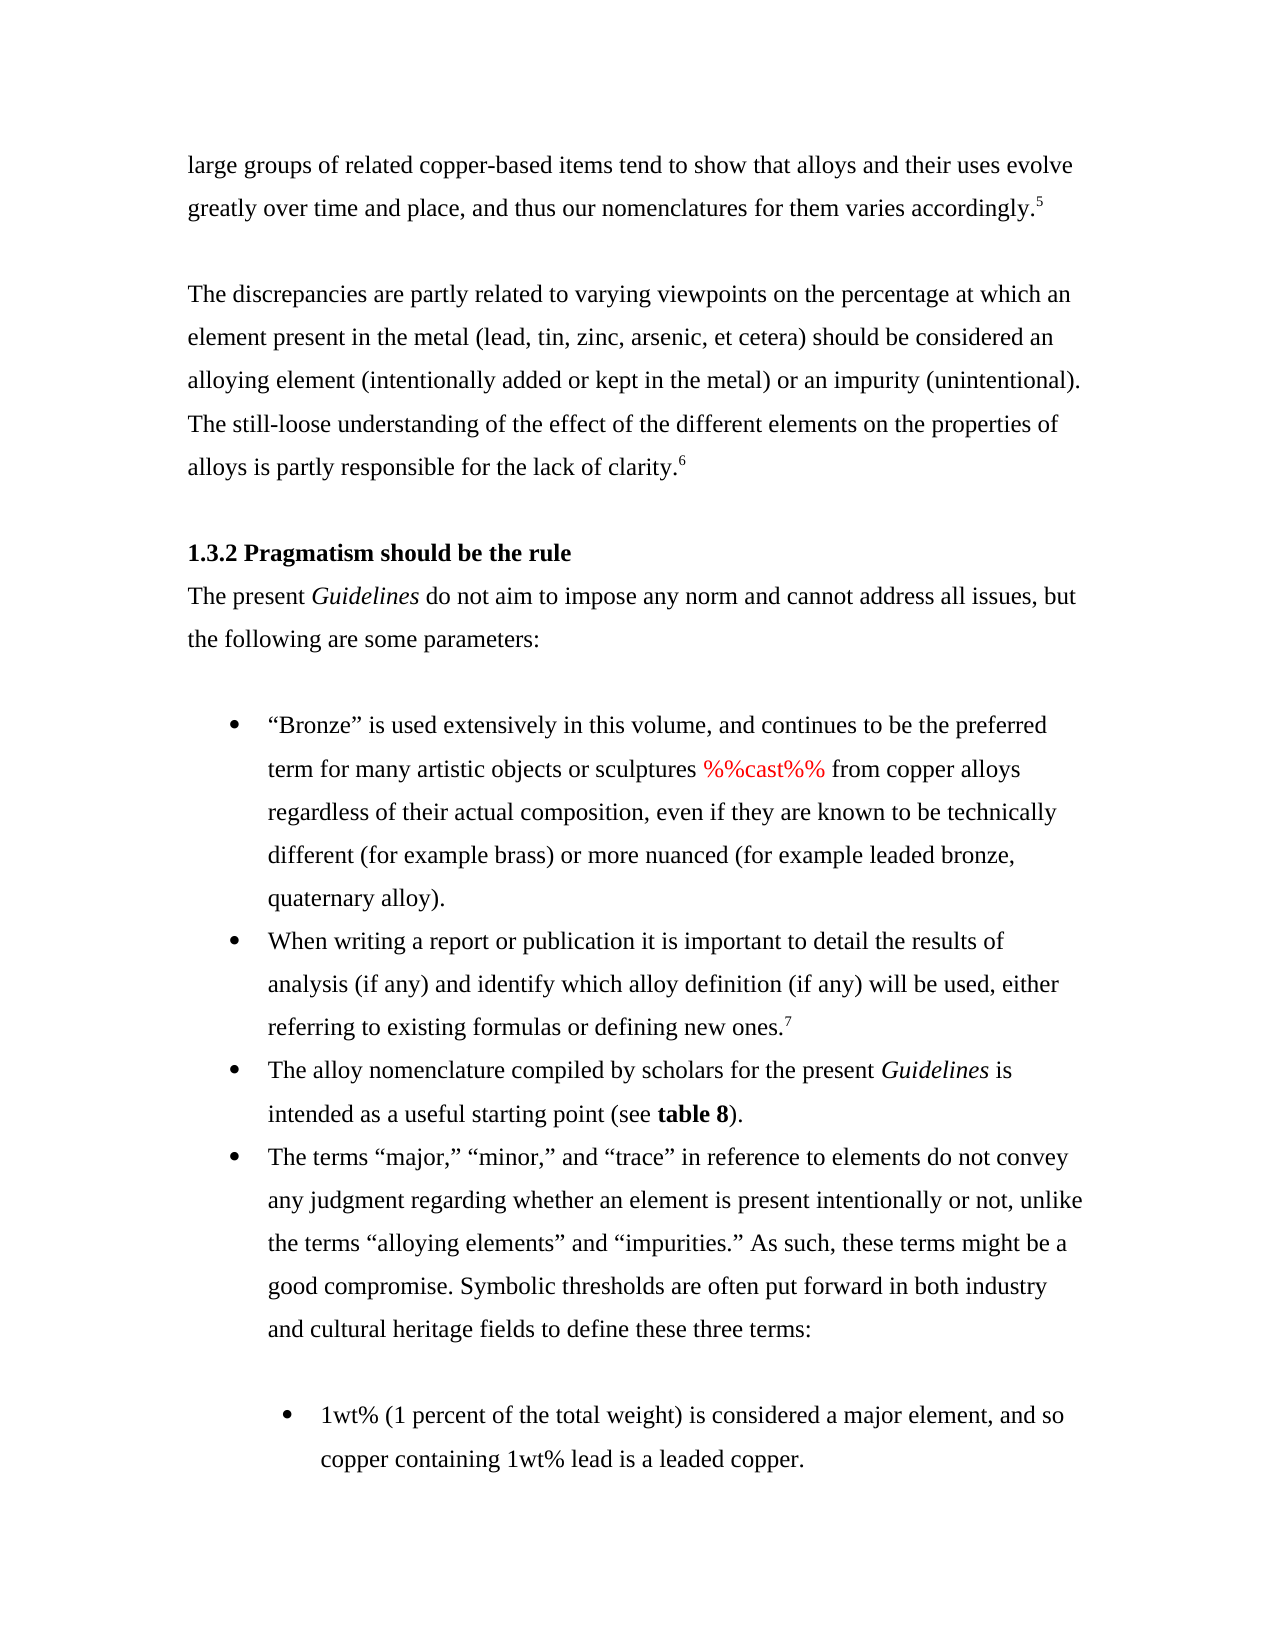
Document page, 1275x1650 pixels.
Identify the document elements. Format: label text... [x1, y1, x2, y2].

list “Bronze” is used extensively in this volume, and continues to be the preferred term for many artistic objects or sculptures %%cast%% from copper alloys regardless of their actual composition, even if they are known to be technically different (for example brass) or more nuanced (for example leaded bronze, quaternary alloy). [230, 711, 1087, 912]
list When writing a report or publication it is important to detail the results of analysis (if any) and identify which alloy definition (if any) will be used, either referring to existing formulas or defining new ones. [230, 926, 1087, 1041]
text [187, 150, 1087, 222]
text The present Guidelines do not aim to impose any norm and cannot address all issues, but the following are some parameters: [187, 581, 1087, 653]
subtitle 1.3.2 Pragmatism should be the rule [187, 538, 1087, 567]
list The terms “major,” “minor,” and “trace” in reference to elements do not convey any judgment regarding whether an element is present intentionally or not, unlike the terms “alloying elements” and “impurities.” As such, these terms might be a good compromise. Symbolic thresholds are often put forward in both industry and cultural heritage fields to define these three terms: [230, 1142, 1087, 1343]
text The discrepancies are partly related to varying viewpoints on the percentage at which an element present in the metal (lead, tin, zinc, arsenic, et cetera) should be considered an alloying element (intentionally added or kept in the metal) or an impurity (unintentional). The still-loose understanding of the effect of the different elements on the properties of alloys is partly responsible for the lack of clarity. [187, 279, 1087, 481]
list 1wt% (1 percent of the total weight) is considered a major element, and so copper containing 1wt% lead is a leaded copper. [266, 1401, 1087, 1472]
list The alloy nomenclature compiled by scholars for the present Guidelines is intended as a useful starting point (see table 8). [230, 1056, 1087, 1127]
